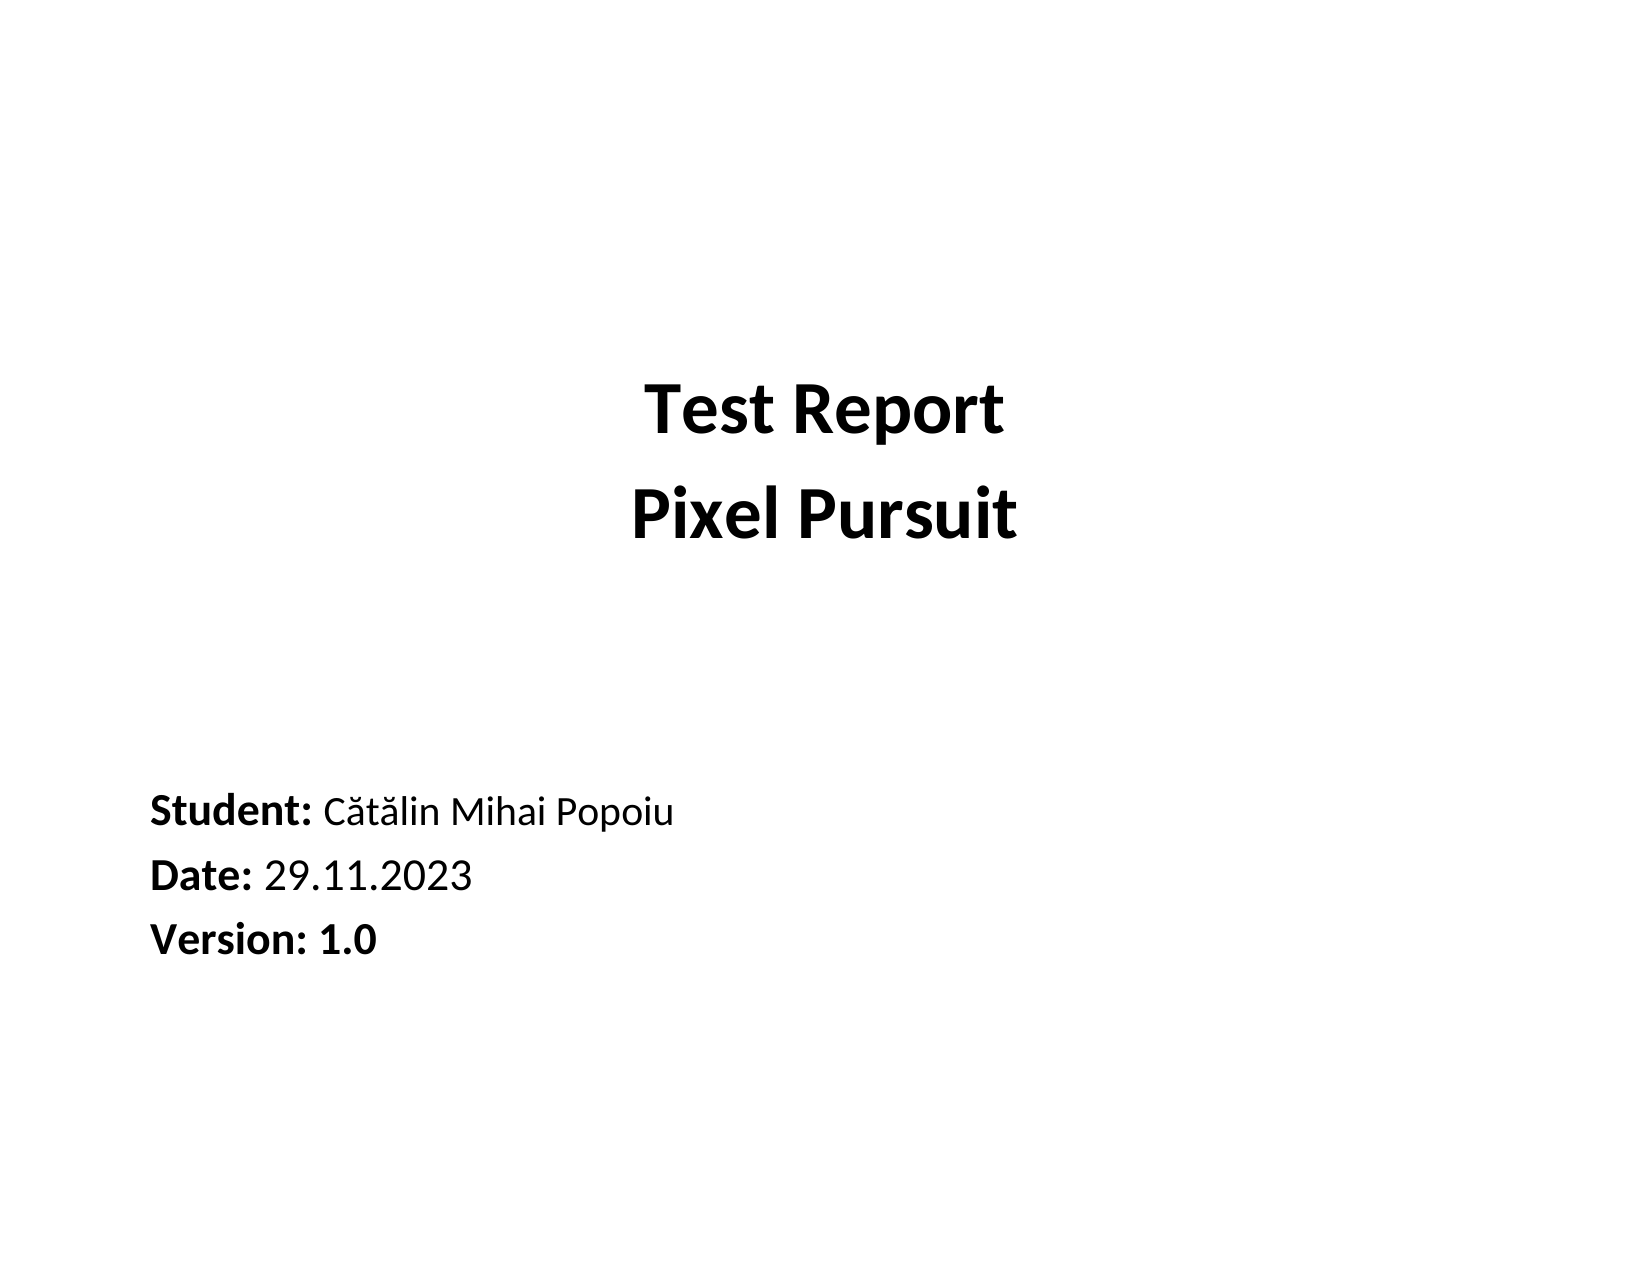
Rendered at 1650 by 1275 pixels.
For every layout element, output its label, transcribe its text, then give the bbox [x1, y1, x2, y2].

text Student: Cătălin Mihai Popoiu [150, 781, 1500, 837]
text Pixel Pursuit [150, 466, 1500, 557]
text Version: 1.0 [150, 910, 1500, 966]
text Date: 29.11.2023 [150, 846, 1500, 901]
text Test Report [150, 360, 1500, 452]
